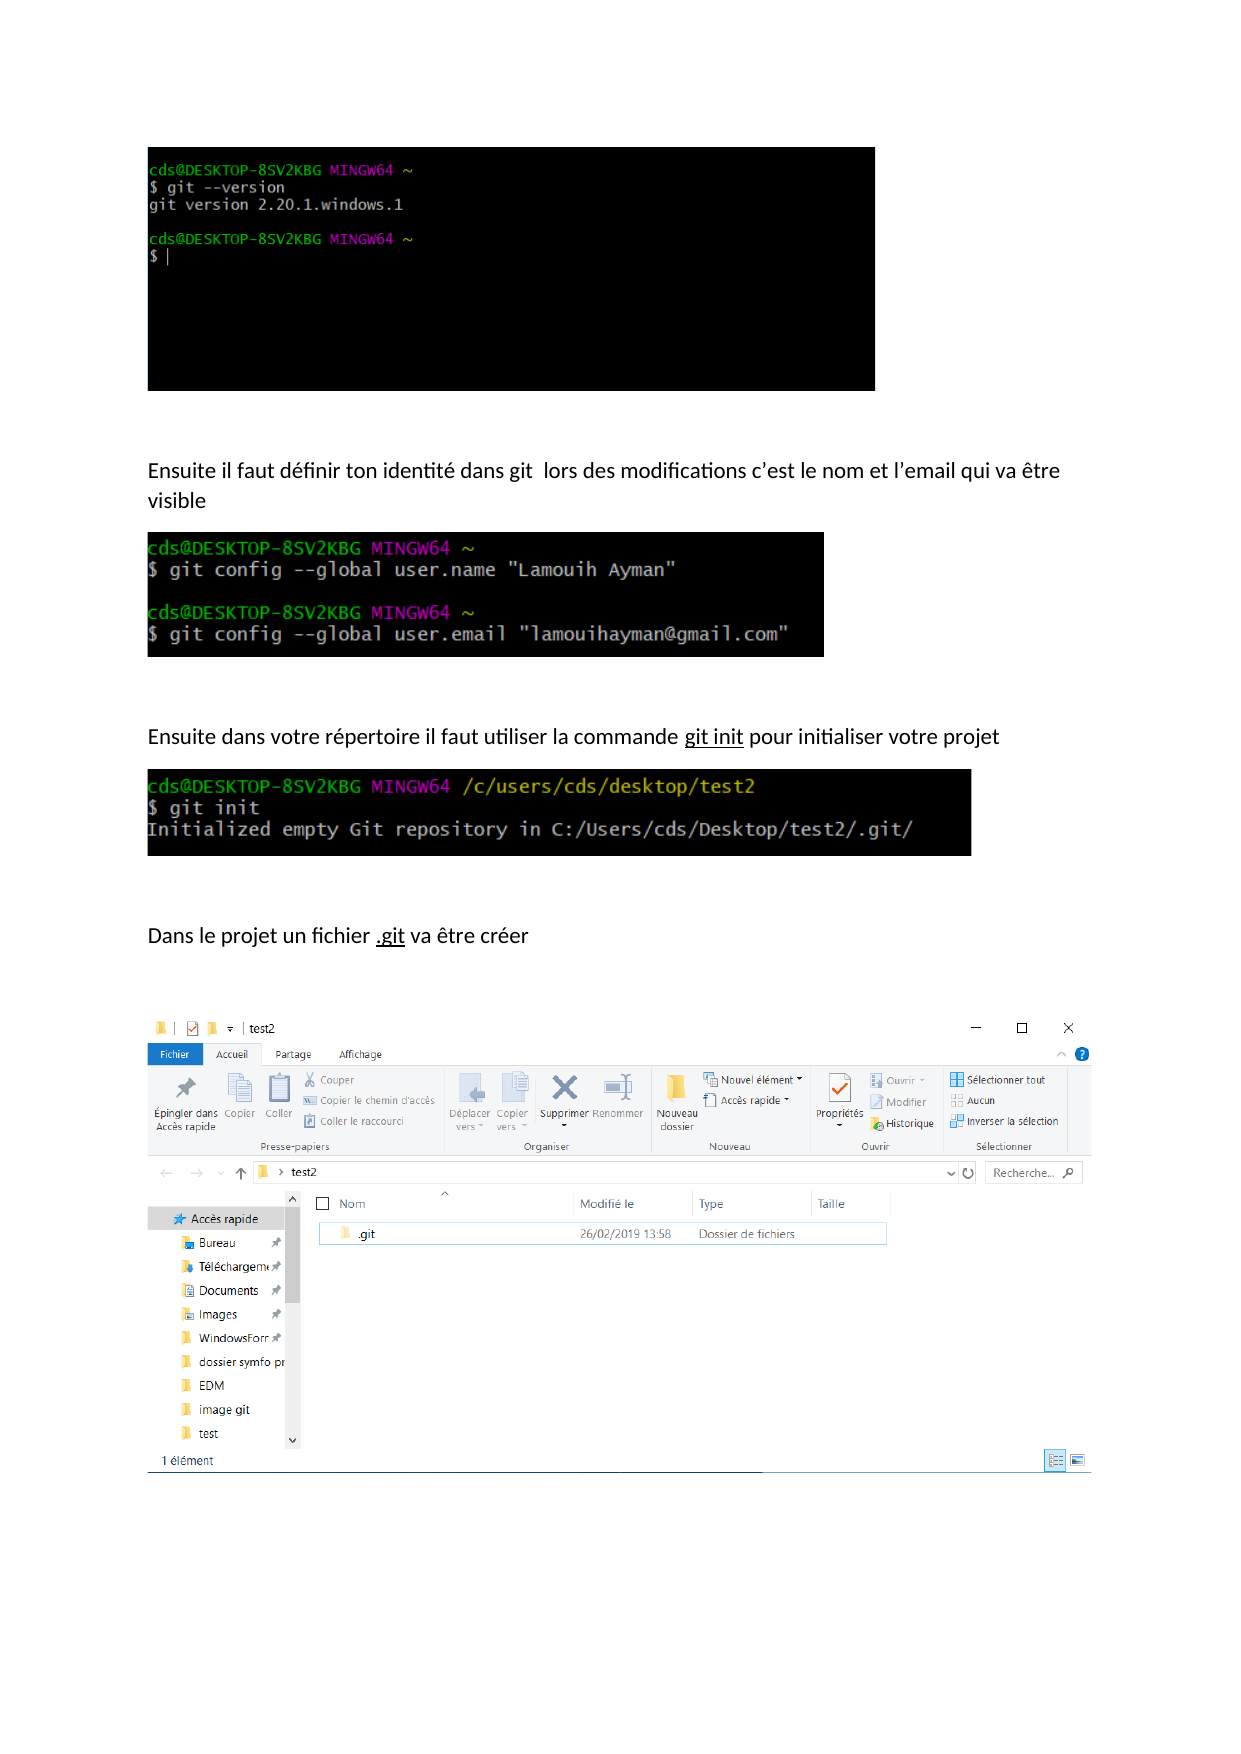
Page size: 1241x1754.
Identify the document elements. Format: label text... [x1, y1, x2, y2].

picture [147, 1015, 1092, 1473]
picture [147, 769, 972, 856]
picture [147, 532, 824, 657]
picture [147, 147, 876, 391]
text Dans le projet un fichier .git va être créer [148, 921, 1093, 949]
text Ensuite il faut définir ton identité dans git lors des modifications c’est le nom et l’email qui va être visible [148, 456, 1093, 514]
text Ensuite dans votre répertoire il faut utiliser la commande git init pour initialiser votre projet [148, 722, 1093, 750]
